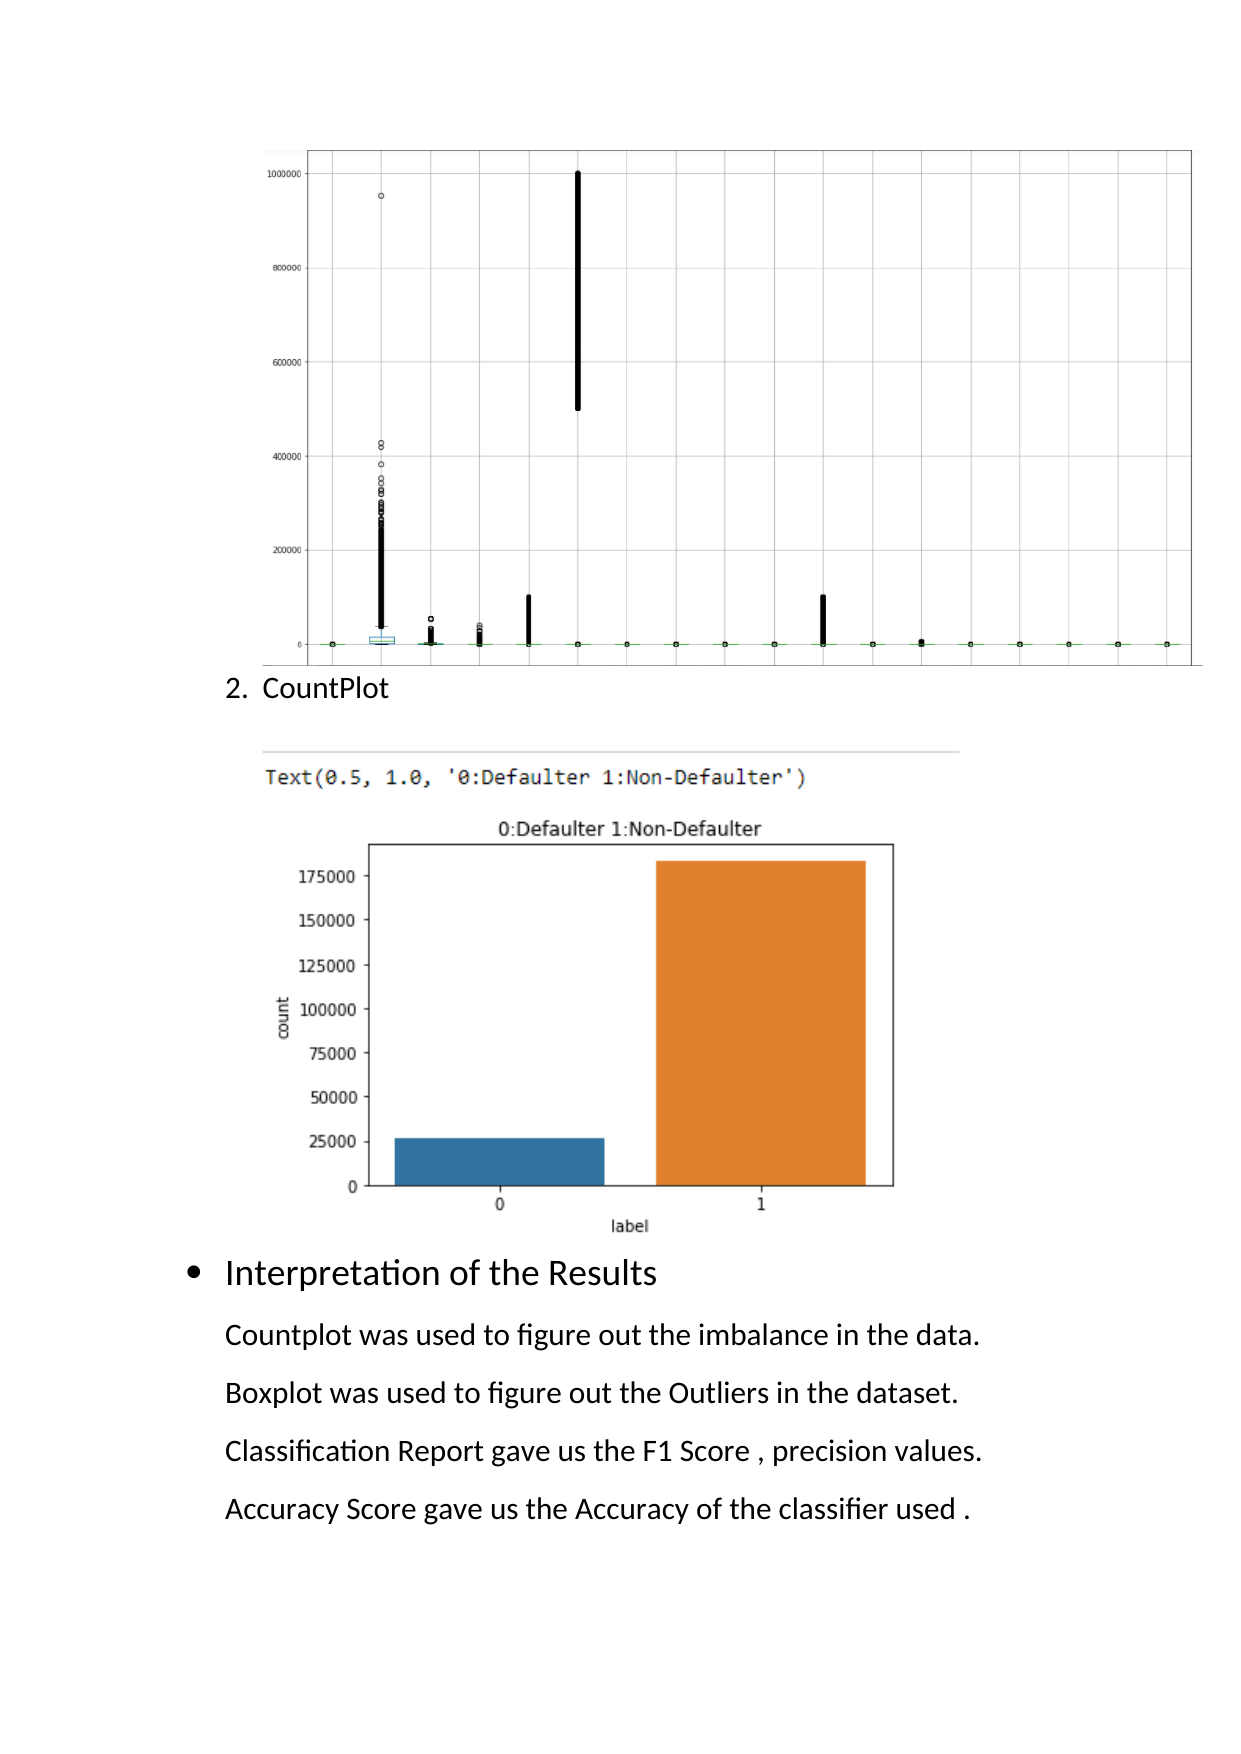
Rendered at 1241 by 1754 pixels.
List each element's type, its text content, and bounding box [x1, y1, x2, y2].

text Classification Report gave us the F1 Score , precision values. [225, 1431, 1090, 1469]
picture [262, 750, 960, 1248]
text Accuracy Score gave us the Accuracy of the classifier used . [225, 1489, 1090, 1527]
text Countplot was used to figure out the imbalance in the data. [225, 1316, 1090, 1354]
list CountPlot [225, 668, 1090, 706]
text Boxplot was used to figure out the Outliers in the dataset. [225, 1373, 1090, 1411]
picture [262, 150, 1203, 666]
list Interpretation of the Results [187, 1249, 1090, 1295]
